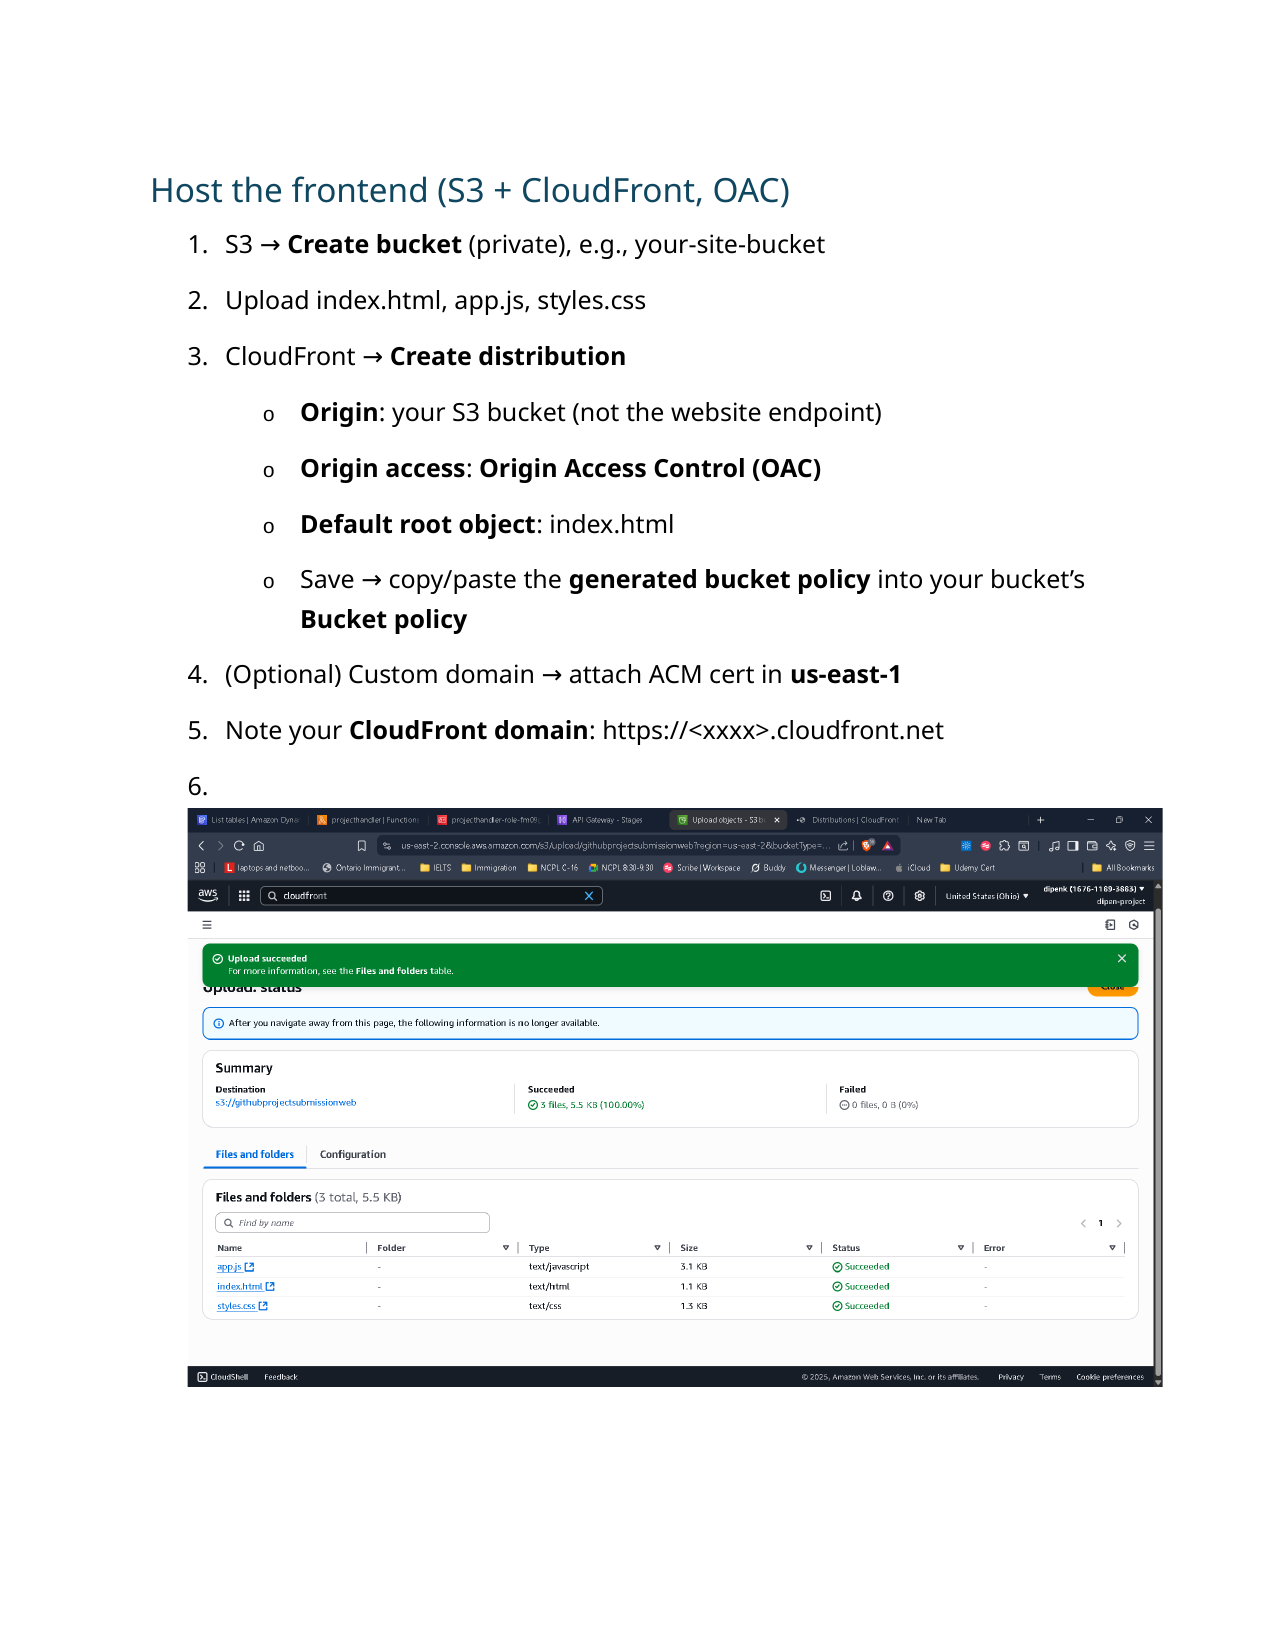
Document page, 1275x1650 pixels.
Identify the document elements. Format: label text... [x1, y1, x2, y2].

picture [187, 808, 1163, 1387]
list (Optional) Custom domain → attach ACM cert in us-east-1 [187, 657, 1125, 691]
list Note your CloudFront domain: https://<xxxx>.cloudfront.net [187, 713, 1125, 747]
list Origin: your S3 bucket (not the website endpoint) [262, 395, 1125, 429]
list S3 → Create bucket (private), e.g., your-site-bucket [187, 227, 1125, 261]
subtitle Host the frontend (S3 + CloudFront, OAC) [150, 167, 1125, 212]
list Save → copy/paste the generated bucket policy into your bucket’s Bucket policy [262, 562, 1125, 635]
list CloudFront → Create distribution [187, 339, 1125, 373]
list Origin access: Origin Access Control (OAC) [262, 451, 1125, 484]
list Upload index.html, app.js, styles.css [187, 283, 1125, 317]
list Default root object: index.html [262, 506, 1125, 540]
